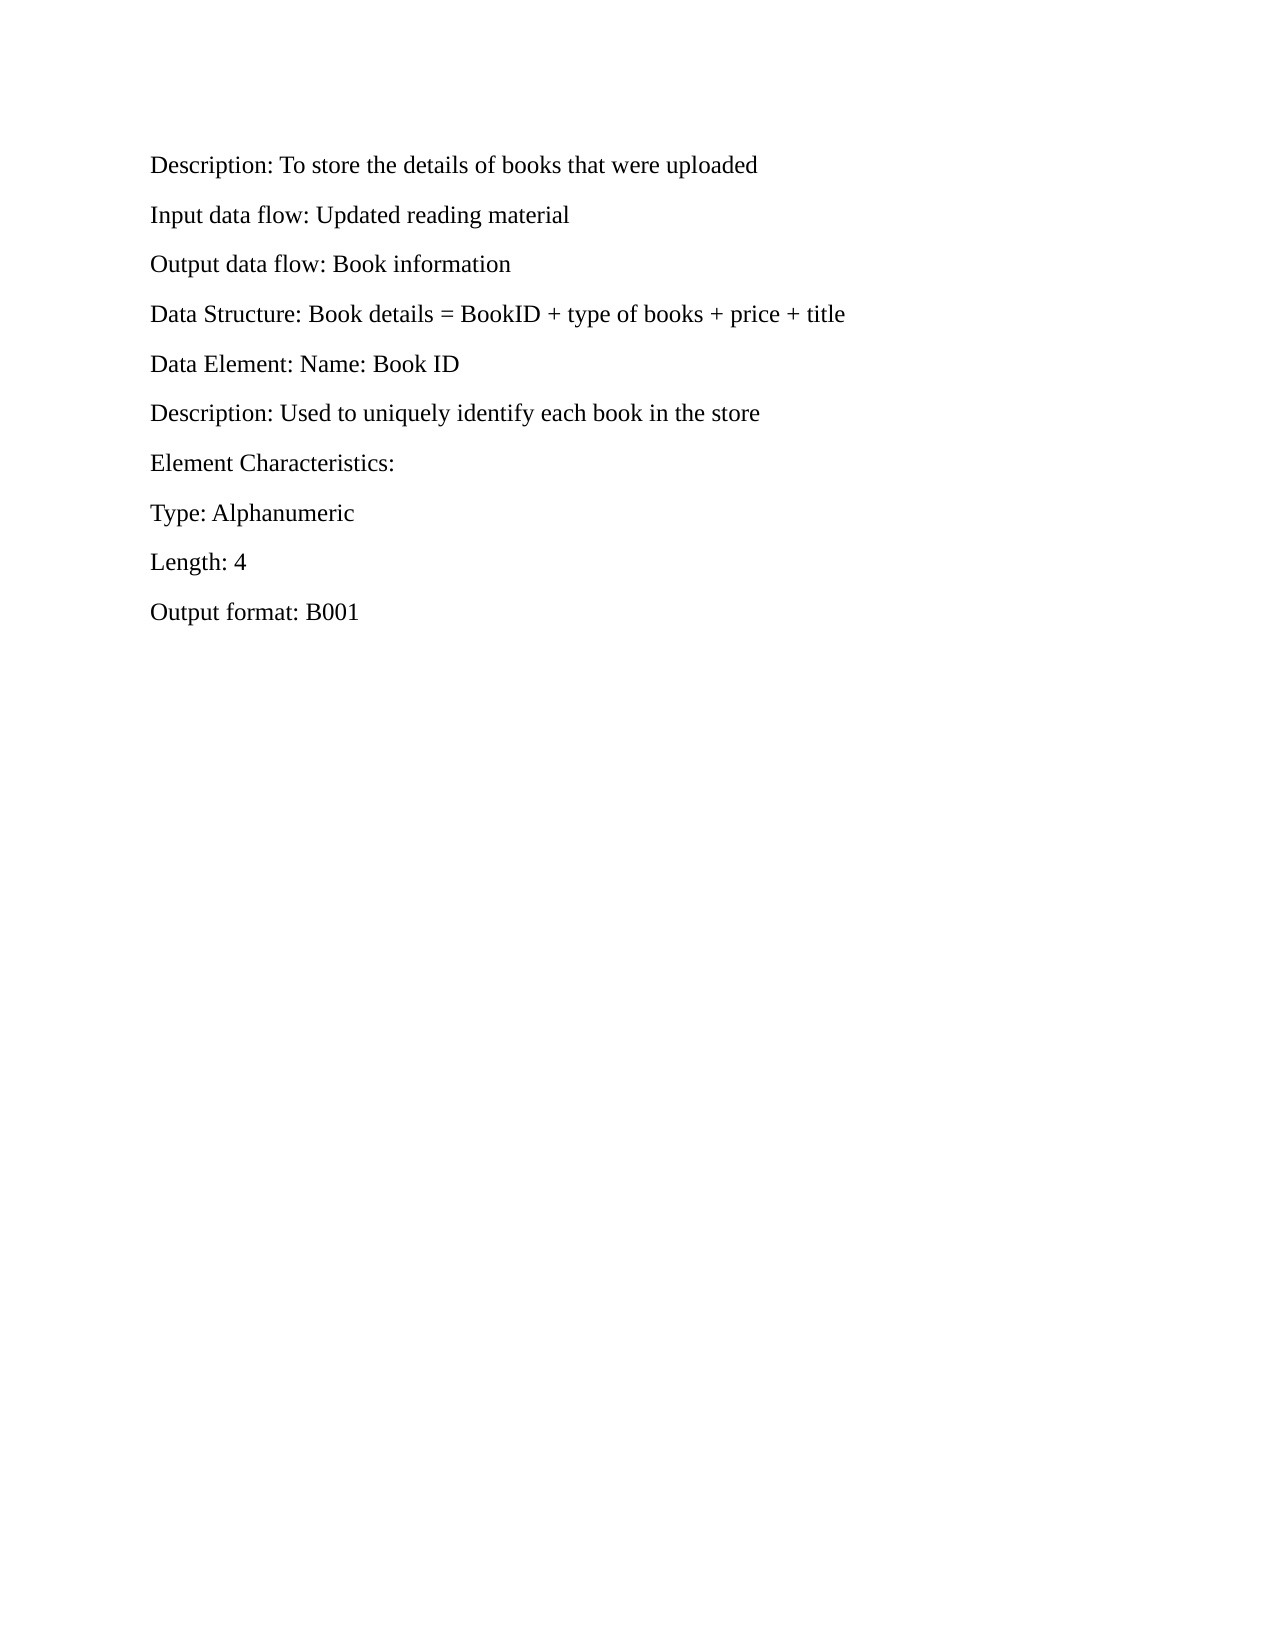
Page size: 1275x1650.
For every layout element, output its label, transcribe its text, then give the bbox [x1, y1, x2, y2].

text Description: To store the details of books that were uploaded [150, 150, 1125, 179]
text Output data flow: Book information [150, 249, 1125, 278]
text Data Structure: Book details = BookID + type of books + price + title [150, 299, 1125, 328]
text Output format: B001 [150, 597, 1125, 626]
text Input data flow: Updated reading material [150, 200, 1125, 228]
text Element Characteristics: [150, 448, 1125, 477]
text Length: 4 [150, 547, 1125, 576]
text Description: Used to uniquely identify each book in the store [150, 398, 1125, 427]
text Type: Alphanumeric [150, 498, 1125, 527]
text Data Element: Name: Book ID [150, 349, 1125, 377]
